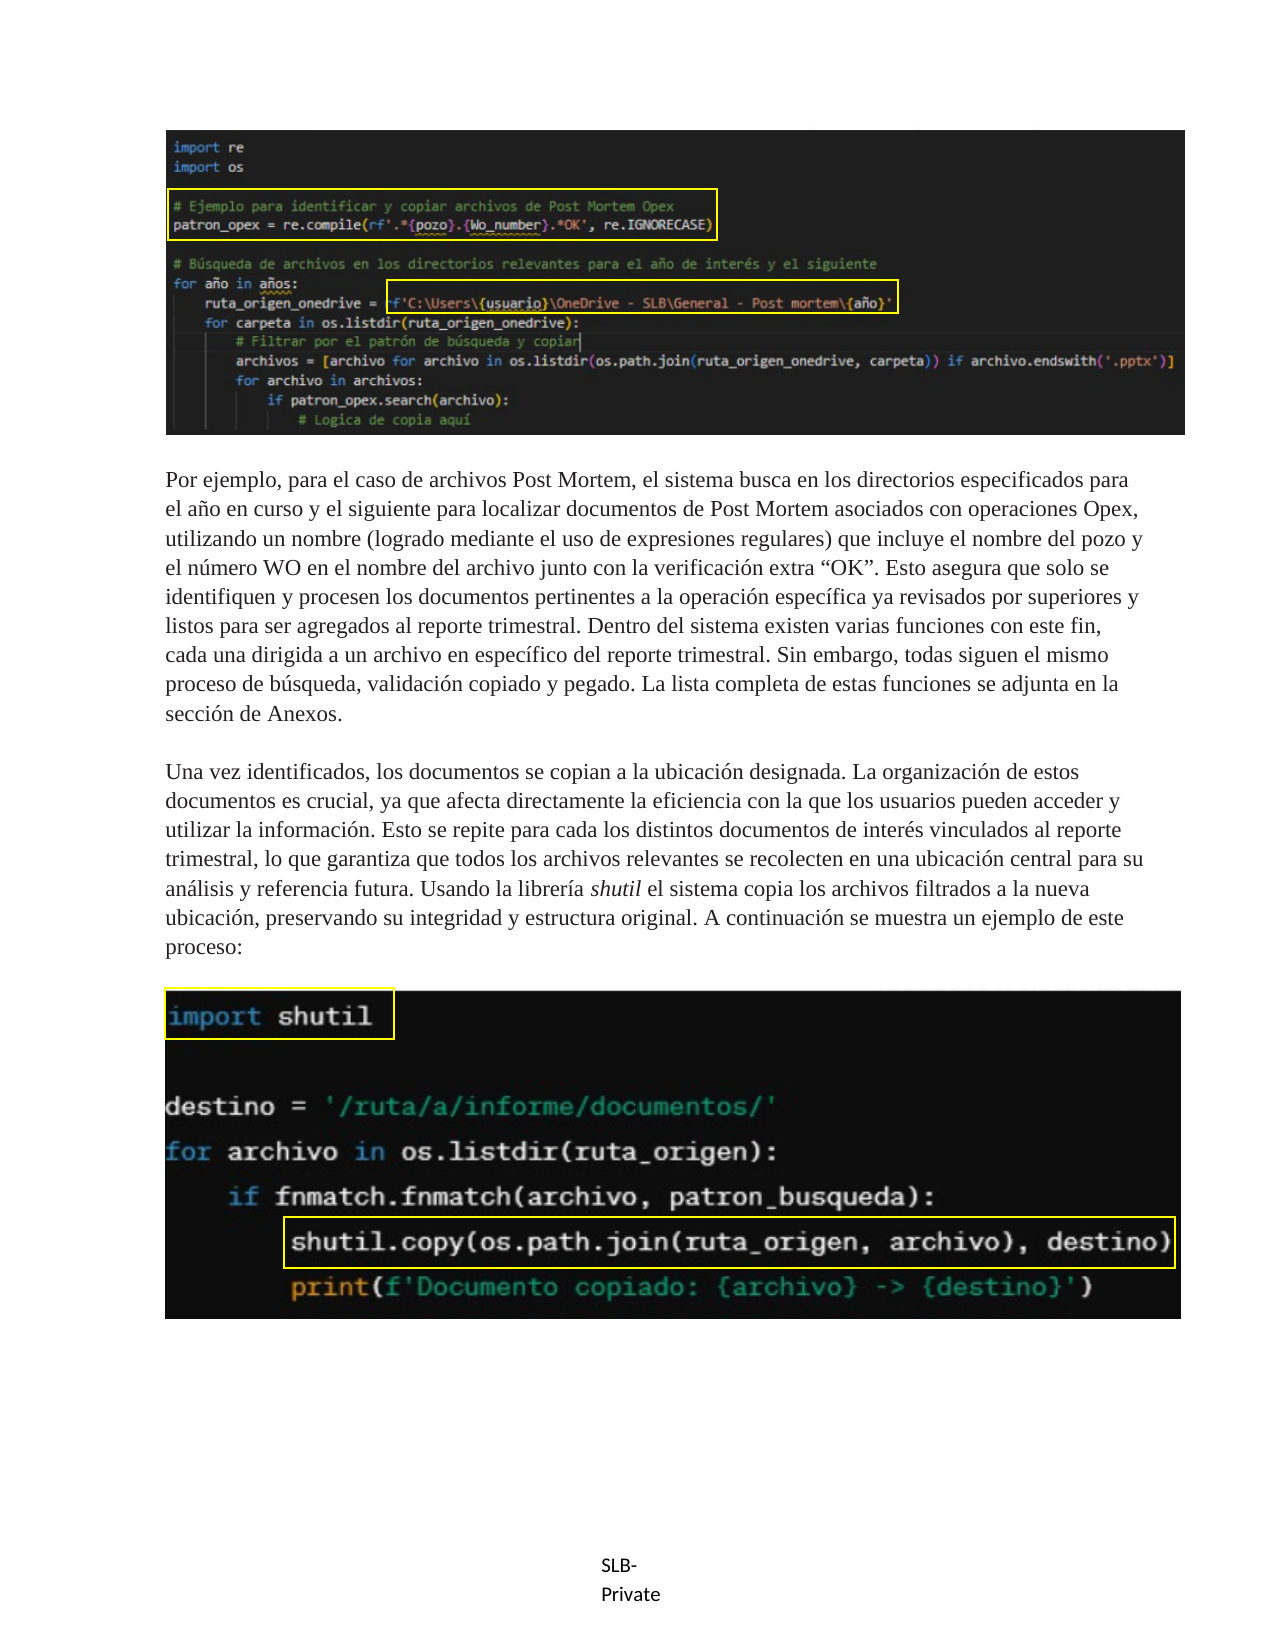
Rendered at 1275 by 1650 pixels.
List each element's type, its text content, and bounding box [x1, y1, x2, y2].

picture [165, 127, 1185, 435]
picture [165, 988, 1181, 1319]
picture [166, 989, 393, 1038]
text Una vez identificados, los documentos se copian a la ubicación designada. La organización de estos documentos es crucial, ya que afecta directamente la eficiencia con la que los usuarios pueden acceder y utilizar la información. Esto se repite para cada los distintos documentos de interés vinculados al reporte trimestral, lo que garantiza que todos los archivos relevantes se recolecten en una ubicación central para su análisis y referencia futura. Usando la librería shutil el sistema copia los archivos filtrados a la nueva ubicación, preservando su integridad y estructura original. A continuación se muestra un ejemplo de este proceso: [165, 755, 1147, 959]
text Por ejemplo, para el caso de archivos Post Mortem, el sistema busca en los directorios especificados para el año en curso y el siguiente para localizar documentos de Post Mortem asociados con operaciones Opex, utilizando un nombre (logrado mediante el uso de expresiones regulares) que incluye el nombre del pozo y el número WO en el nombre del archivo junto con la verificación extra “OK”. Esto asegura que solo se identifiquen y procesen los documentos pertinentes a la operación específica ya revisados por superiores y listos para ser agregados al reporte trimestral. Dentro del sistema existen varias funciones con este fin, cada una dirigida a un archivo en específico del reporte trimestral. Sin embargo, todas siguen el mismo proceso de búsqueda, validación copiado y pegado. La lista completa de estas funciones se adjunta en la sección de Anexos. [165, 463, 1147, 726]
